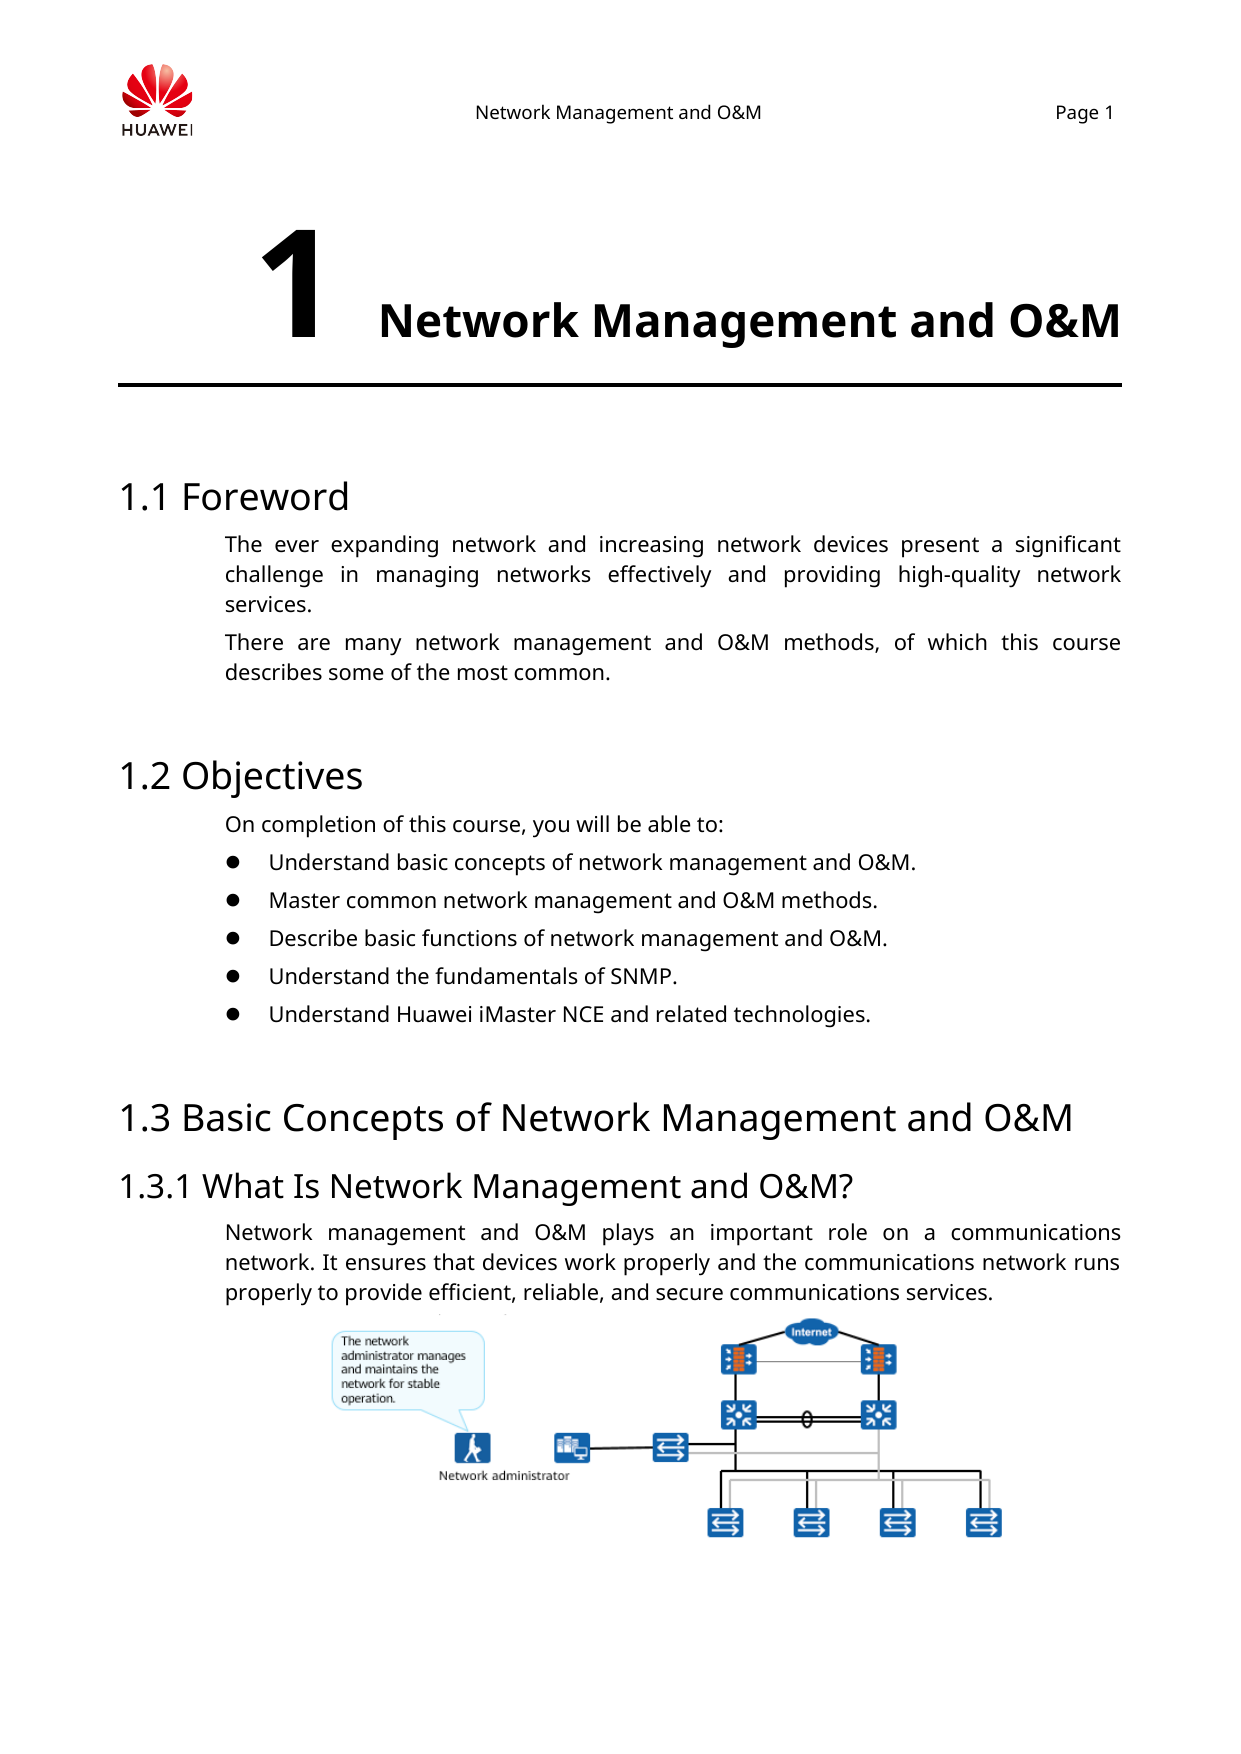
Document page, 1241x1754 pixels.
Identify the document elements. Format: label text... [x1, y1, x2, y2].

picture [122, 64, 193, 136]
list Understand basic concepts of network management and O&M. [224, 847, 1122, 876]
list Understand Huawei iMaster NCE and related technologies. [224, 999, 1122, 1029]
subtitle Foreword [118, 470, 1122, 521]
text Network management and O&M plays an important role on a communications network. It ensures that devices work properly and the communications network runs properly to provide efficient, reliable, and secure communications services. [224, 1217, 1122, 1306]
list Describe basic functions of network management and O&M. [224, 923, 1122, 953]
subtitle What Is Network Management and O&M? [118, 1163, 1122, 1209]
text On completion of this course, you will be able to: [224, 808, 1122, 838]
subtitle Network Management and O&M [118, 177, 1122, 383]
list Understand the fundamentals of SNMP. [224, 961, 1122, 991]
text There are many network management and O&M methods, of which this course describes some of the most common. [224, 627, 1122, 687]
subtitle Objectives [118, 749, 1122, 800]
subtitle Basic Concepts of Network Management and O&M [118, 1091, 1122, 1142]
text The ever expanding network and increasing network devices present a significant challenge in managing networks effectively and providing high-quality network services. [224, 529, 1122, 619]
list Master common network management and O&M methods. [224, 885, 1122, 914]
